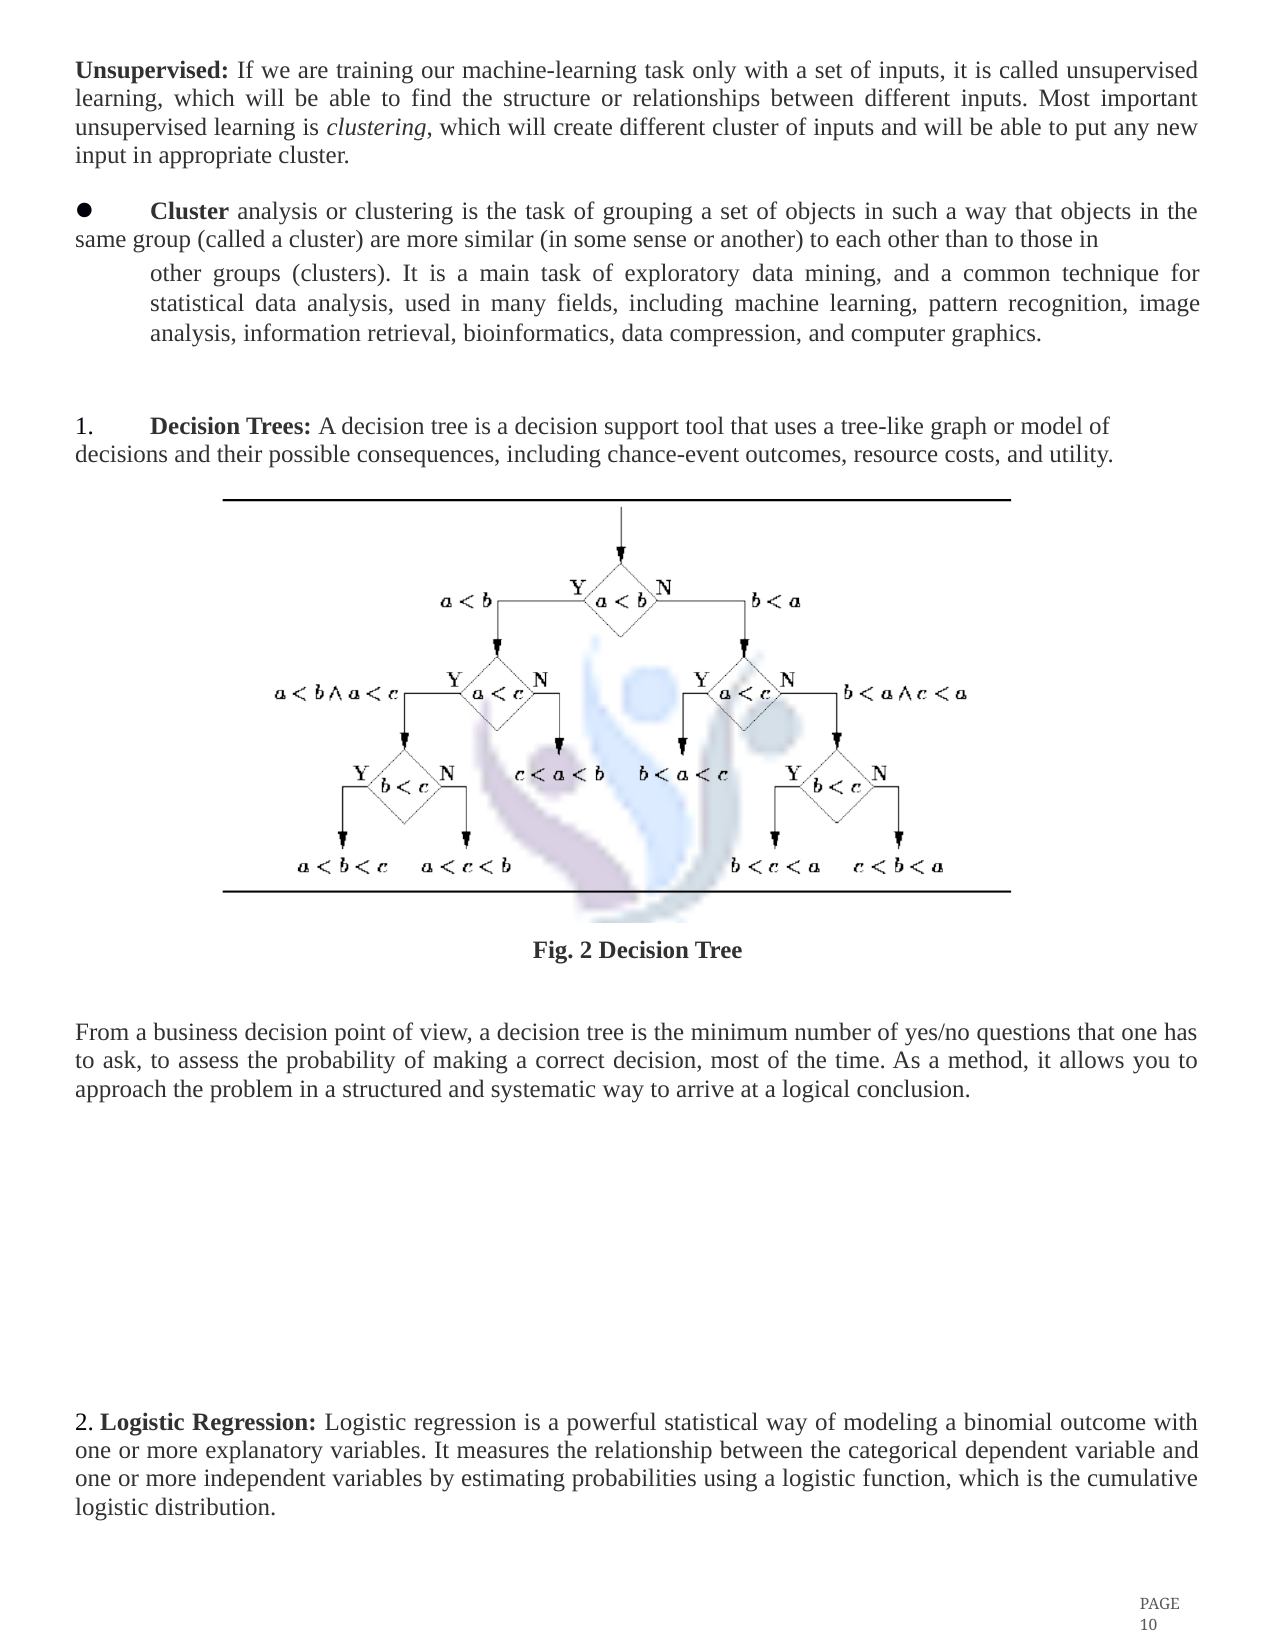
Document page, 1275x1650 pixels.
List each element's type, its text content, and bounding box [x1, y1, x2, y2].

text From a business decision point of view, a decision tree is the minimum number of yes/no questions that one has to ask, to assess the probability of making a correct decision, most of the time. As a method, it allows you to approach the problem in a structured and systematic way to arrive at a logical conclusion. [75, 1018, 1200, 1102]
text Fig. 2 Decision Tree [75, 935, 1200, 963]
text Unsupervised: If we are training our machine-learning task only with a set of inputs, it is called unsupervised learning, which will be able to find the structure or relationships between different inputs. Most important unsupervised learning is clustering, which will create different cluster of inputs and will be able to put any new input in appropriate cluster. [75, 56, 1200, 168]
list Decision Trees: A decision tree is a decision support tool that uses a tree-like graph or model of decisions and their possible consequences, including chance-event outcomes, resource costs, and utility. [75, 413, 1200, 468]
picture [72, 499, 1204, 1171]
list Logistic Regression: Logistic regression is a powerful statistical way of modeling a binomial outcome with one or more explanatory variables. It measures the relationship between the categorical dependent variable and one or more independent variables by estimating probabilities using a logistic function, which is the cumulative logistic distribution. [75, 1408, 1200, 1521]
text other groups (clusters). It is a main task of exploratory data mining, and a common technique for statistical data analysis, used in many fields, including machine learning, pattern recognition, image analysis, information retrieval, bioinformatics, data compression, and computer graphics. [150, 258, 1200, 347]
list Cluster analysis or clustering is the task of grouping a set of objects in such a way that objects in the same group (called a cluster) are more similar (in some sense or another) to each other than to those in [75, 197, 1200, 253]
text PAGE 10 [1139, 1593, 1200, 1635]
